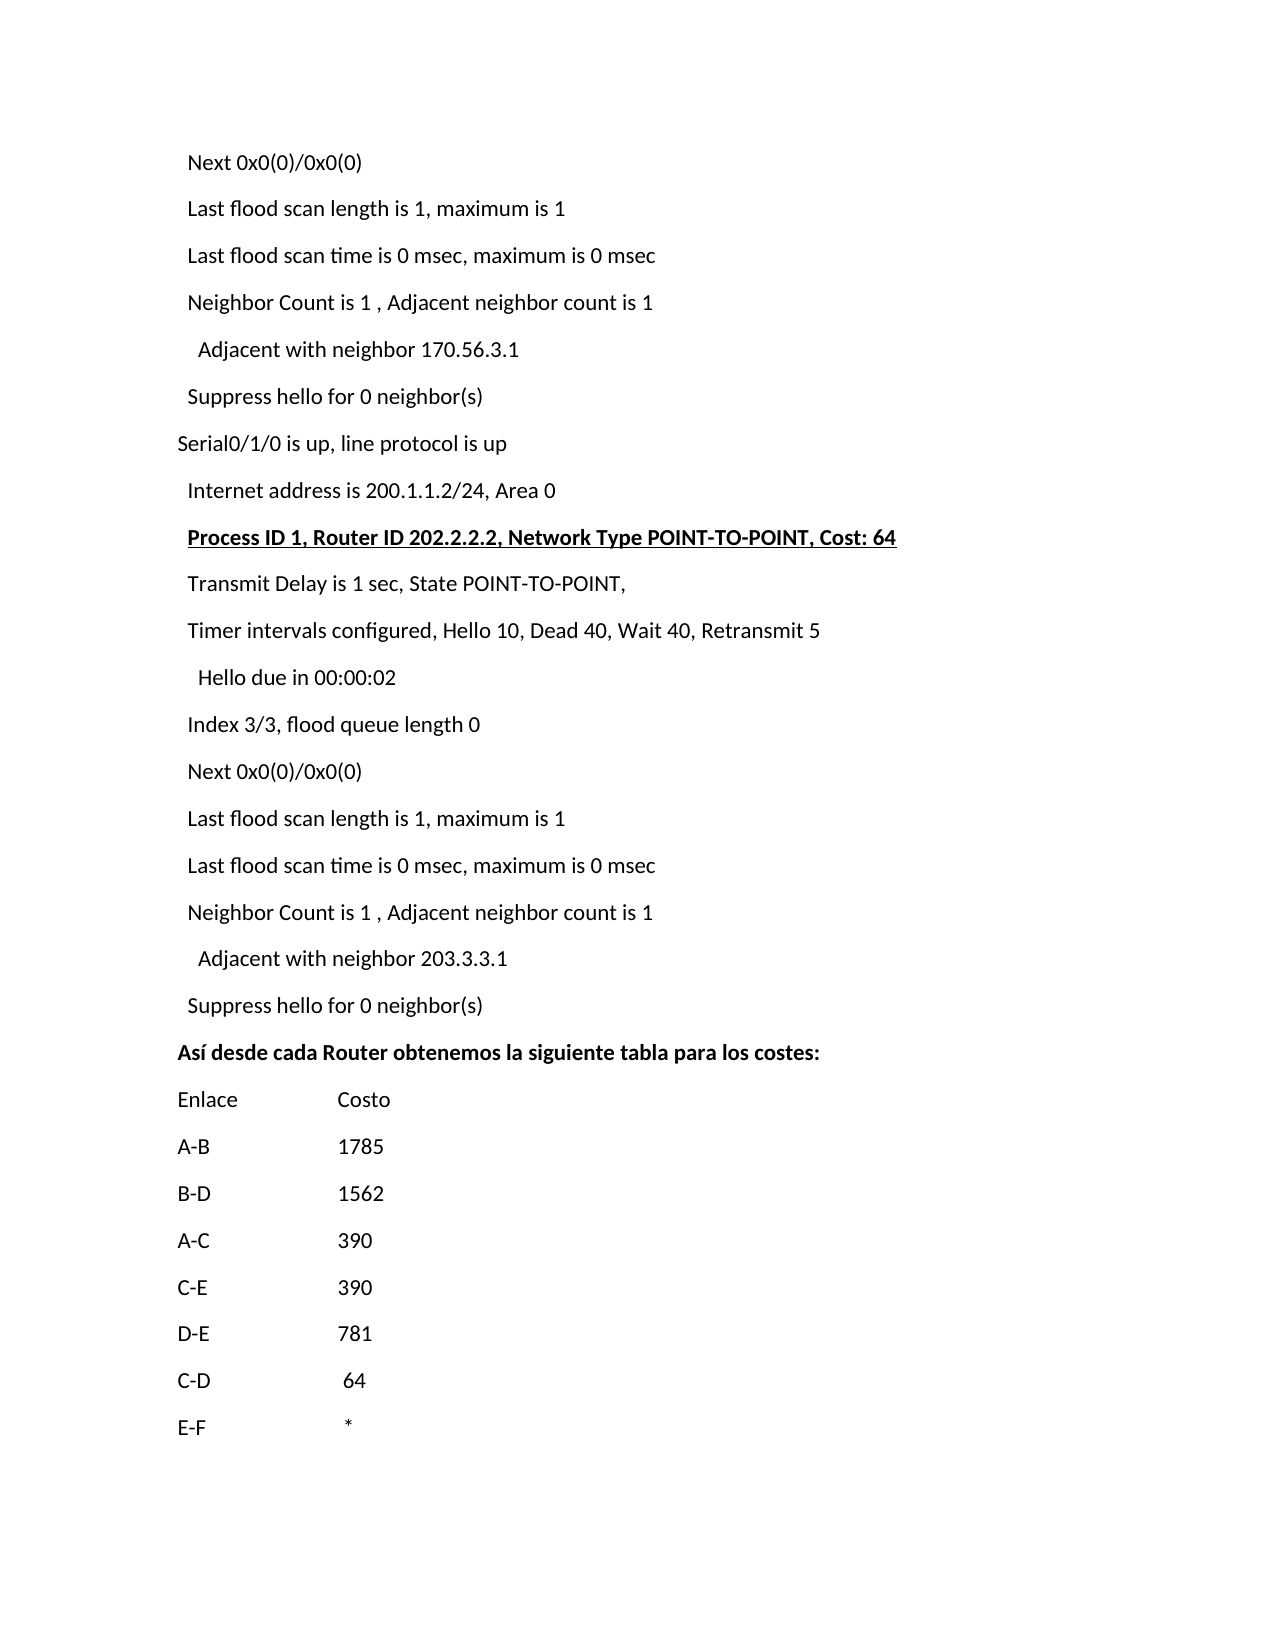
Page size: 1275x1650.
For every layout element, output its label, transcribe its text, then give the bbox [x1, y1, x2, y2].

text Index 3/3, flood queue length 0 [177, 710, 1098, 738]
text Neighbor Count is 1 , Adjacent neighbor count is 1 [177, 898, 1098, 926]
text Hello due in 00:00:02 [177, 663, 1098, 691]
text Process ID 1, Router ID 202.2.2.2, Network Type POINT-TO-POINT, Cost: 64 [177, 523, 1098, 551]
text A-C 390 [177, 1226, 1098, 1254]
text D-E 781 [177, 1319, 1098, 1347]
text Last flood scan time is 0 msec, maximum is 0 msec [177, 851, 1098, 879]
text Transmit Delay is 1 sec, State POINT-TO-POINT, [177, 569, 1098, 597]
text Internet address is 200.1.1.2/24, Area 0 [177, 476, 1098, 504]
text Así desde cada Router obtenemos la siguiente tabla para los costes: [177, 1038, 1098, 1066]
text B-D 1562 [177, 1179, 1098, 1207]
text Neighbor Count is 1 , Adjacent neighbor count is 1 [177, 288, 1098, 316]
text Timer intervals configured, Hello 10, Dead 40, Wait 40, Retransmit 5 [177, 616, 1098, 644]
text Next 0x0(0)/0x0(0) [177, 757, 1098, 785]
text Adjacent with neighbor 203.3.3.1 [177, 944, 1098, 972]
text Last flood scan time is 0 msec, maximum is 0 msec [177, 241, 1098, 269]
text A-B 1785 [177, 1132, 1098, 1160]
text Serial0/1/0 is up, line protocol is up [177, 429, 1098, 457]
text C-D 64 [177, 1366, 1098, 1394]
text Suppress hello for 0 neighbor(s) [177, 382, 1098, 410]
text C-E 390 [177, 1273, 1098, 1301]
text Suppress hello for 0 neighbor(s) [177, 991, 1098, 1019]
text E-F * [177, 1413, 1098, 1441]
text Last flood scan length is 1, maximum is 1 [177, 194, 1098, 222]
text Adjacent with neighbor 170.56.3.1 [177, 335, 1098, 363]
text Enlace Costo [177, 1085, 1098, 1113]
text Last flood scan length is 1, maximum is 1 [177, 804, 1098, 832]
text Next 0x0(0)/0x0(0) [177, 148, 1098, 176]
